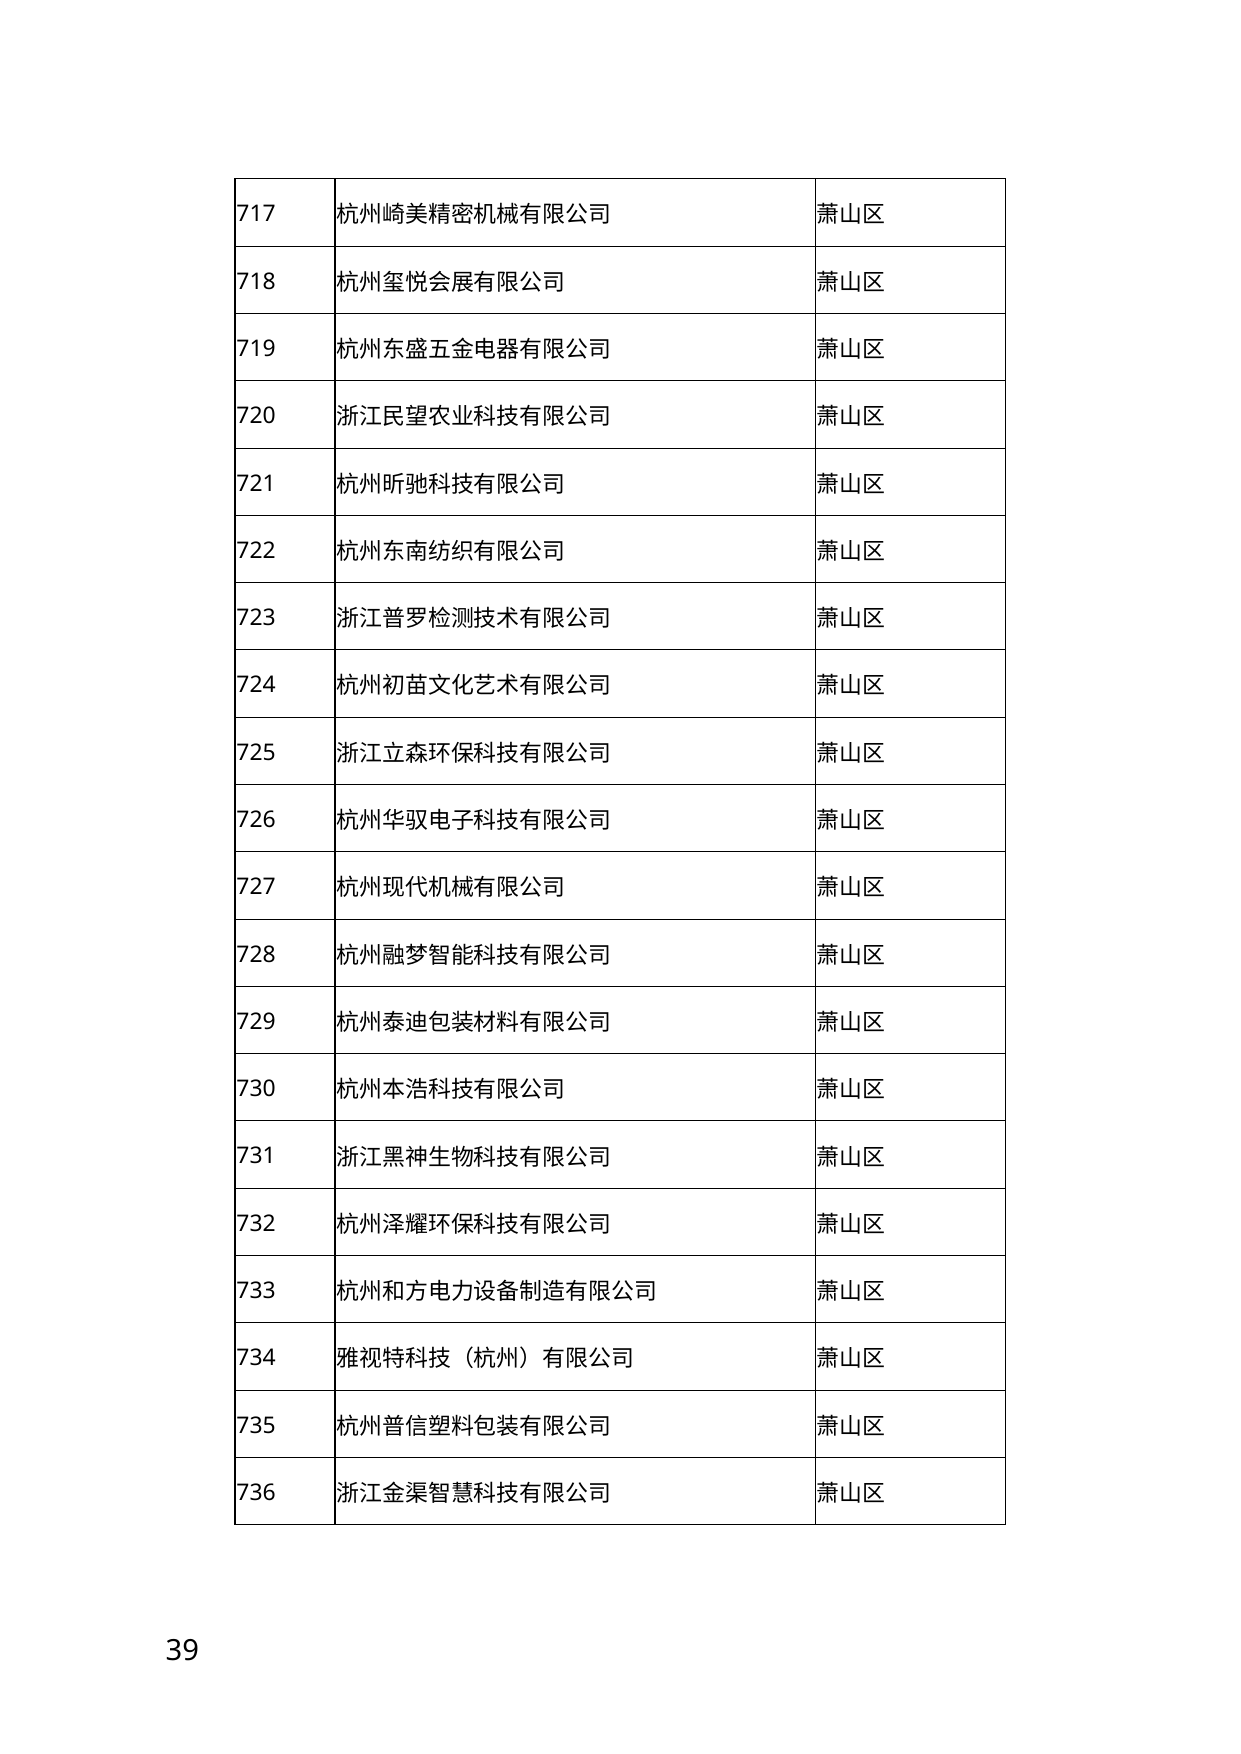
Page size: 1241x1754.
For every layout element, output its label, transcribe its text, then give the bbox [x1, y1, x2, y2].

table_cell 杭州崎美精密机械有限公司 [336, 179, 815, 246]
table_cell 萧山区 [816, 1256, 1005, 1322]
table_cell 浙江民望农业科技有限公司 [336, 381, 815, 447]
table_cell 萧山区 [816, 920, 1005, 986]
table_cell 雅视特科技（杭州）有限公司 [336, 1323, 815, 1389]
table_cell 719 [236, 314, 334, 380]
table_cell 萧山区 [816, 583, 1005, 649]
table_cell 723 [236, 583, 334, 649]
table_cell 杭州普信塑料包装有限公司 [336, 1391, 815, 1457]
table_cell 717 [236, 179, 334, 246]
table_cell 浙江普罗检测技术有限公司 [336, 583, 815, 649]
table_cell 萧山区 [816, 1054, 1005, 1120]
table_cell 萧山区 [816, 1189, 1005, 1255]
table_cell 728 [236, 920, 334, 986]
table_cell 杭州现代机械有限公司 [336, 852, 815, 918]
table_cell 萧山区 [816, 516, 1005, 582]
table_cell 725 [236, 718, 334, 784]
table_cell 735 [236, 1391, 334, 1457]
table_cell 730 [236, 1054, 334, 1120]
table_cell 萧山区 [816, 247, 1005, 313]
table_cell 浙江黑神生物科技有限公司 [336, 1121, 815, 1188]
table_cell 杭州泽耀环保科技有限公司 [336, 1189, 815, 1255]
table_cell 734 [236, 1323, 334, 1389]
table_cell 726 [236, 785, 334, 851]
table_cell 732 [236, 1189, 334, 1255]
table_cell 萧山区 [816, 785, 1005, 851]
table_cell 729 [236, 987, 334, 1053]
table_cell 736 [236, 1458, 334, 1524]
table_cell 萧山区 [816, 179, 1005, 246]
table_cell 萧山区 [816, 852, 1005, 918]
table_cell 萧山区 [816, 718, 1005, 784]
table_cell 杭州本浩科技有限公司 [336, 1054, 815, 1120]
table_cell 萧山区 [816, 987, 1005, 1053]
table_cell 萧山区 [816, 381, 1005, 447]
table_cell 724 [236, 650, 334, 717]
table_cell 731 [236, 1121, 334, 1188]
table_cell 杭州融梦智能科技有限公司 [336, 920, 815, 986]
table_cell 721 [236, 449, 334, 515]
table_cell 萧山区 [816, 1391, 1005, 1457]
table_cell 杭州初苗文化艺术有限公司 [336, 650, 815, 717]
table_cell 萧山区 [816, 314, 1005, 380]
table_cell 720 [236, 381, 334, 447]
table_cell 杭州玺悦会展有限公司 [336, 247, 815, 313]
table_cell 杭州昕驰科技有限公司 [336, 449, 815, 515]
table_cell 733 [236, 1256, 334, 1322]
table_cell 718 [236, 247, 334, 313]
table_cell 浙江立森环保科技有限公司 [336, 718, 815, 784]
table_cell 722 [236, 516, 334, 582]
table_cell 浙江金渠智慧科技有限公司 [336, 1458, 815, 1524]
table_cell 萧山区 [816, 1458, 1005, 1524]
table_cell 杭州泰迪包装材料有限公司 [336, 987, 815, 1053]
table_cell 萧山区 [816, 1323, 1005, 1389]
table_cell 萧山区 [816, 449, 1005, 515]
table_cell 萧山区 [816, 650, 1005, 717]
table_cell 杭州和方电力设备制造有限公司 [336, 1256, 815, 1322]
table_cell 杭州华驭电子科技有限公司 [336, 785, 815, 851]
table_cell 杭州东南纺织有限公司 [336, 516, 815, 582]
table_cell 萧山区 [816, 1121, 1005, 1188]
table_cell 杭州东盛五金电器有限公司 [336, 314, 815, 380]
table_cell 727 [236, 852, 334, 918]
